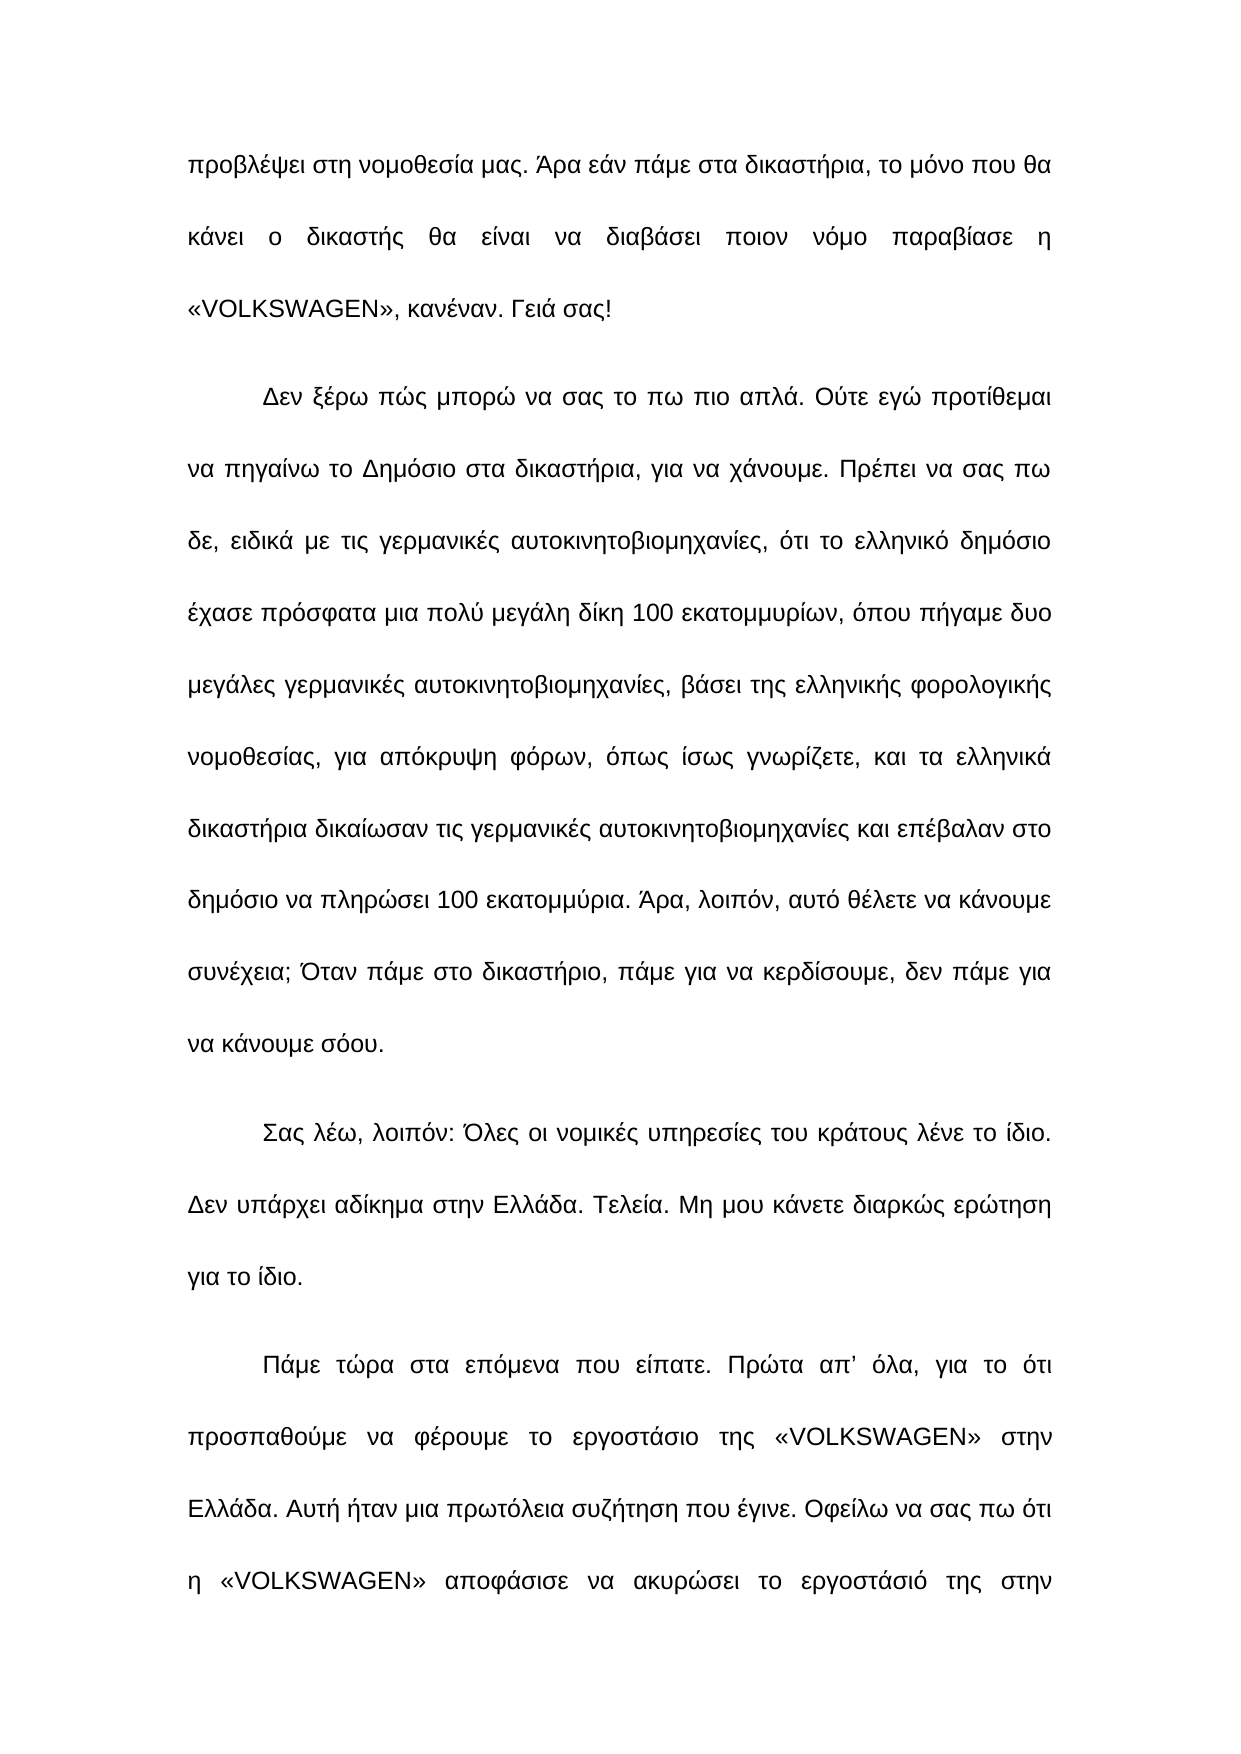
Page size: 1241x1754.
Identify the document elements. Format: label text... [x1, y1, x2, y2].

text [187, 1350, 1053, 1594]
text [187, 150, 1053, 322]
text Σας λέω, λοιπόν: Όλες οι νομικές υπηρεσίες του κράτους λένε το ίδιο. Δεν υπάρχει αδίκημα στην Ελλάδα. Τελεία. Μη μου κάνετε διαρκώς ερώτηση για το ίδιο. [187, 1118, 1053, 1290]
text Δεν ξέρω πώς μπορώ να σας το πω πιο απλά. Ούτε εγώ προτίθεμαι να πηγαίνω το Δημόσιο στα δικαστήρια, για να χάνουμε. Πρέπει να σας πω δε, ειδικά με τις γερμανικές αυτοκινητοβιομηχανίες, ότι το ελληνικό δημόσιο έχασε πρόσφατα μια πολύ μεγάλη δίκη 100 εκατομμυρίων, όπου πήγαμε δυο μεγάλες γερμανικές αυτοκινητοβιομηχανίες, βάσει της ελληνικής φορολογικής νομοθεσίας, για απόκρυψη φόρων, όπως ίσως γνωρίζετε, και τα ελληνικά δικαστήρια δικαίωσαν τις γερμανικές αυτοκινητοβιομηχανίες και επέβαλαν στο δημόσιο να πληρώσει 100 εκατομμύρια. Άρα, λοιπόν, αυτό θέλετε να κάνουμε συνέχεια; Όταν πάμε στο δικαστήριο, πάμε για να κερδίσουμε, δεν πάμε για να κάνουμε σόου. [187, 382, 1053, 1058]
